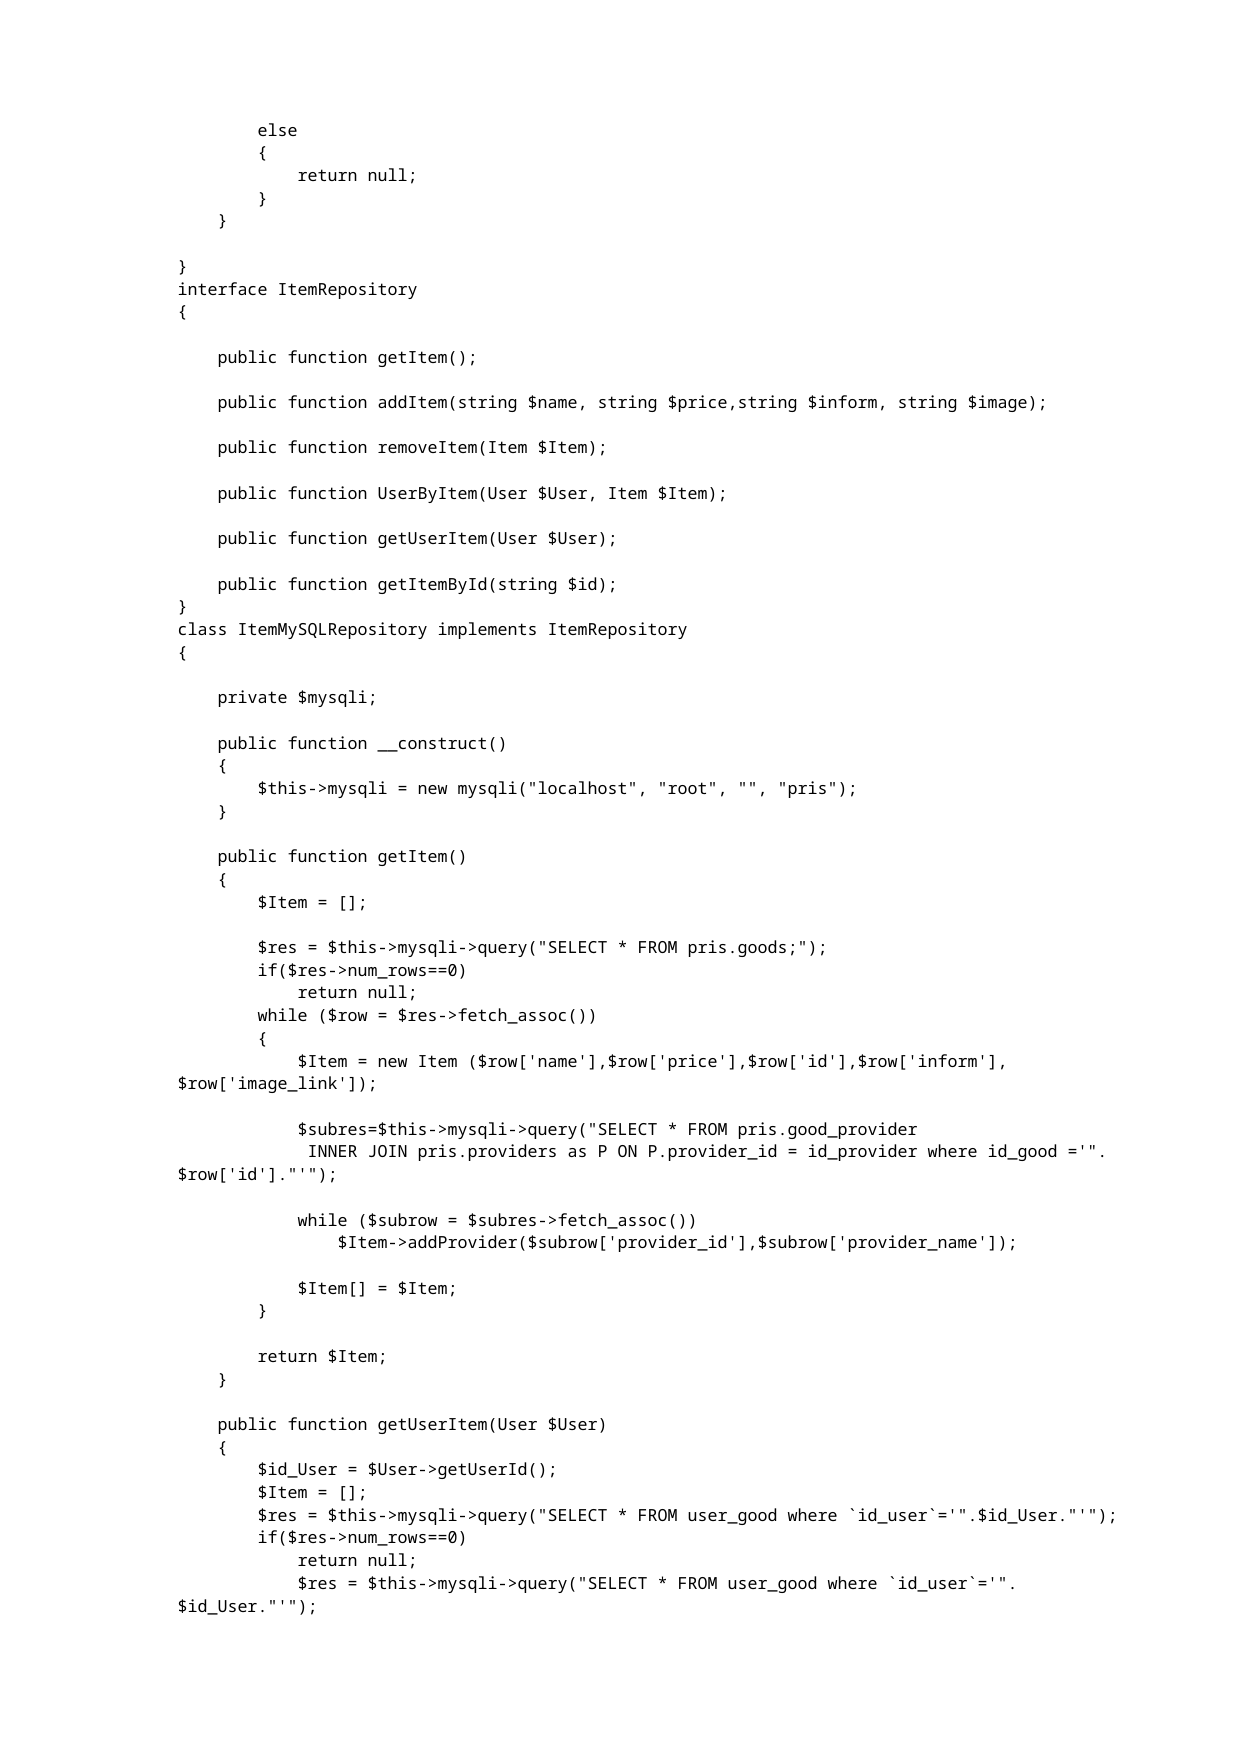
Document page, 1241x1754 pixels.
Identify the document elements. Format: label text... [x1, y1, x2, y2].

text } [177, 595, 1152, 618]
text INNER JOIN pris.providers as P ON P.provider_id = id_provider where id_good ='".$row['id']."'"); [177, 1140, 1152, 1185]
text while ($subrow = $subres->fetch_assoc()) [177, 1208, 1152, 1231]
text } [177, 254, 1152, 277]
text $Item = []; [177, 1481, 1152, 1503]
text if($res->num_rows==0) [177, 1526, 1152, 1549]
text return null; [177, 1549, 1152, 1571]
text $Item->addProvider($subrow['provider_id'],$subrow['provider_name']); [177, 1231, 1152, 1253]
text { [177, 1435, 1152, 1458]
text $Item[] = $Item; [177, 1276, 1152, 1299]
text while ($row = $res->fetch_assoc()) [177, 1004, 1152, 1026]
text public function getUserItem(User $User); [177, 527, 1152, 549]
text return null; [177, 163, 1152, 186]
text } [177, 1299, 1152, 1322]
text private $mysqli; [177, 686, 1152, 708]
text public function __construct() [177, 731, 1152, 754]
text public function addItem(string $name, string $price,string $inform, string $image); [177, 391, 1152, 413]
text public function removeItem(Item $Item); [177, 436, 1152, 459]
text $subres=$this->mysqli->query("SELECT * FROM pris.good_provider [177, 1117, 1152, 1140]
text class ItemMySQLRepository implements ItemRepository [177, 618, 1152, 640]
text $res = $this->mysqli->query("SELECT * FROM user_good where `id_user`='".$id_User."'"); [177, 1571, 1152, 1617]
text { [177, 640, 1152, 663]
text } [177, 1367, 1152, 1390]
text } [177, 799, 1152, 822]
text $this->mysqli = new mysqli("localhost", "root", "", "pris"); [177, 777, 1152, 799]
text public function getUserItem(User $User) [177, 1412, 1152, 1435]
text $res = $this->mysqli->query("SELECT * FROM pris.goods;"); [177, 936, 1152, 958]
text interface ItemRepository [177, 277, 1152, 300]
text { [177, 867, 1152, 890]
text } [177, 209, 1152, 232]
text public function getItem(); [177, 345, 1152, 368]
text { [177, 141, 1152, 163]
text public function getItemById(string $id); [177, 572, 1152, 595]
text { [177, 300, 1152, 322]
text if($res->num_rows==0) [177, 958, 1152, 981]
text public function getItem() [177, 845, 1152, 867]
text return $Item; [177, 1344, 1152, 1367]
text return null; [177, 981, 1152, 1004]
text public function UserByItem(User $User, Item $Item); [177, 481, 1152, 504]
text $Item = new Item ($row['name'],$row['price'],$row['id'],$row['inform'],$row['image_link']); [177, 1049, 1152, 1094]
text } [177, 186, 1152, 209]
text { [177, 1026, 1152, 1049]
text $id_User = $User->getUserId(); [177, 1458, 1152, 1481]
text else [177, 118, 1152, 141]
text $Item = []; [177, 890, 1152, 913]
text { [177, 754, 1152, 777]
text $res = $this->mysqli->query("SELECT * FROM user_good where `id_user`='".$id_User."'"); [177, 1503, 1152, 1526]
